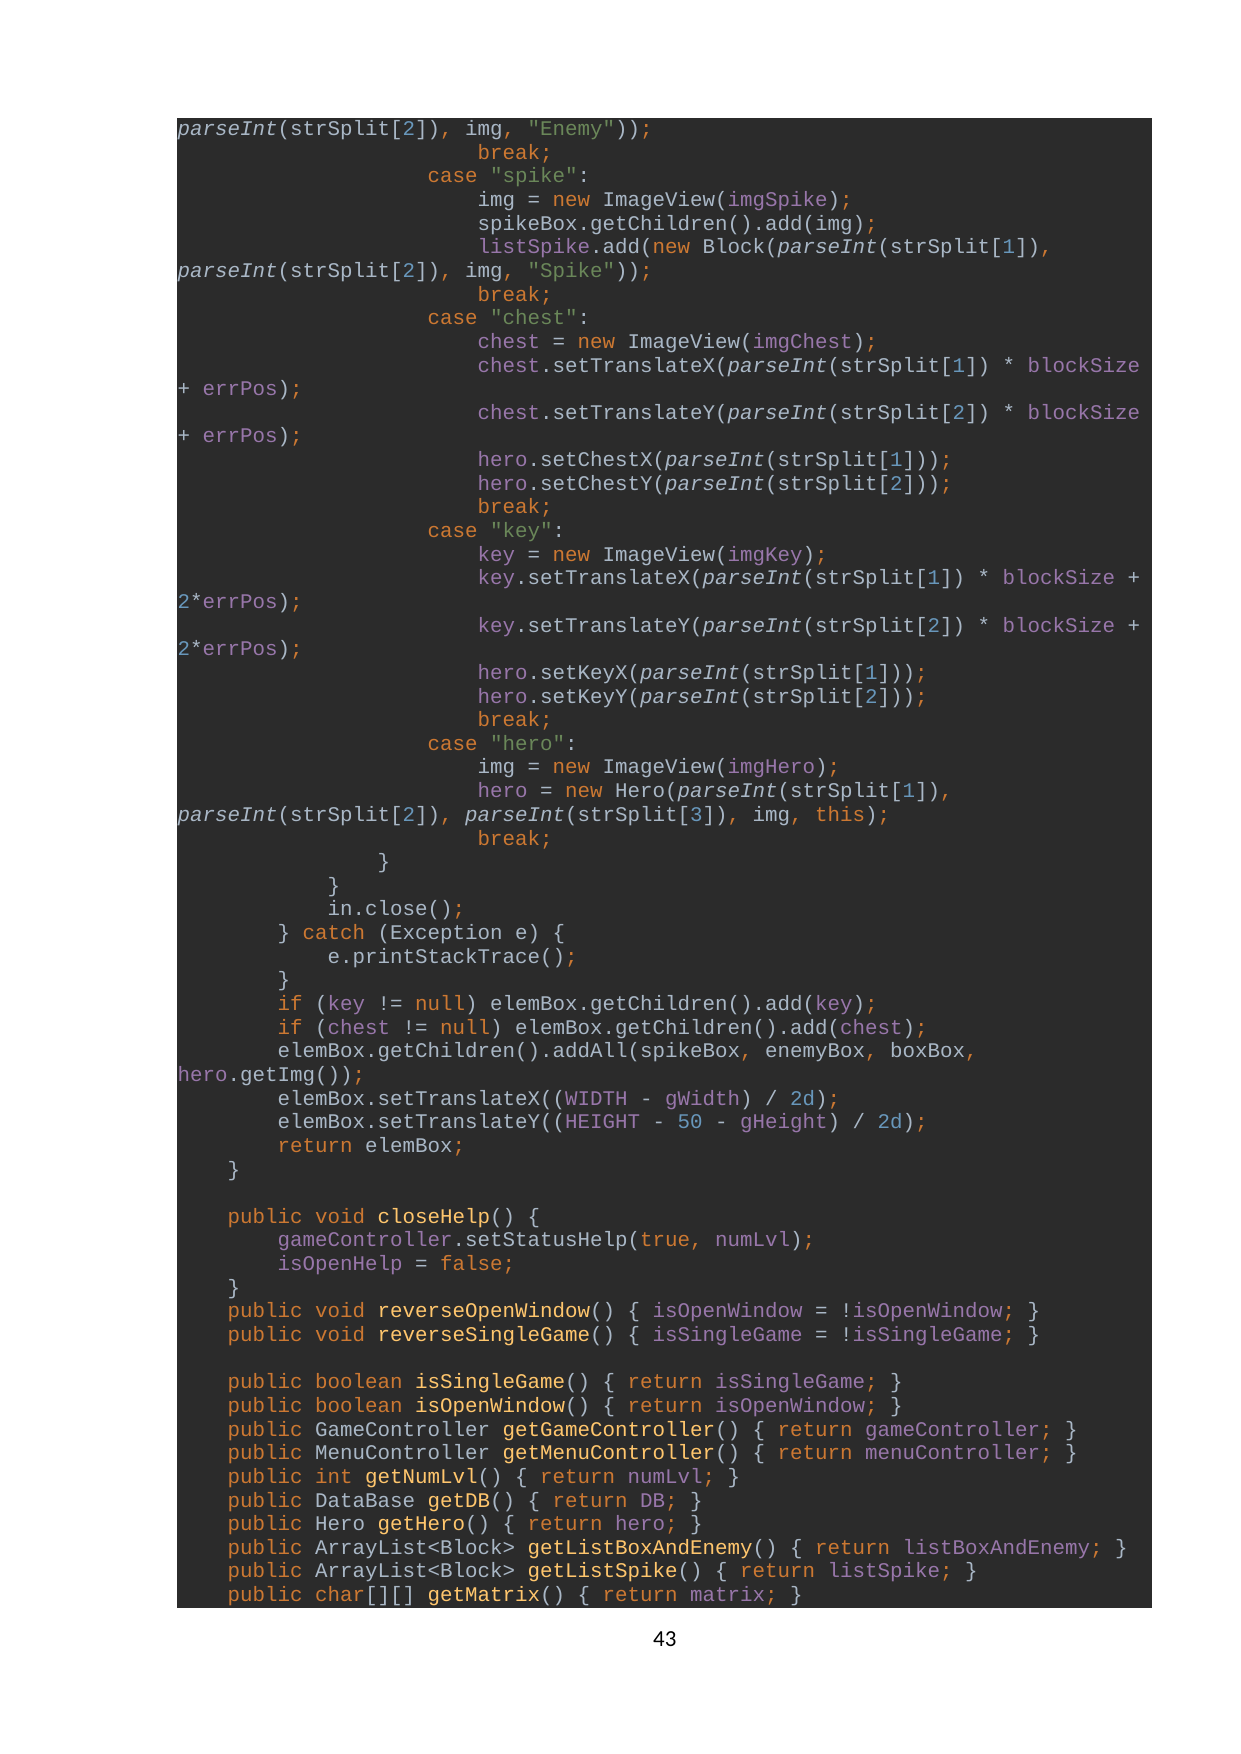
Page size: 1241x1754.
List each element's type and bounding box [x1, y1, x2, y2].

text [177, 118, 1152, 1608]
